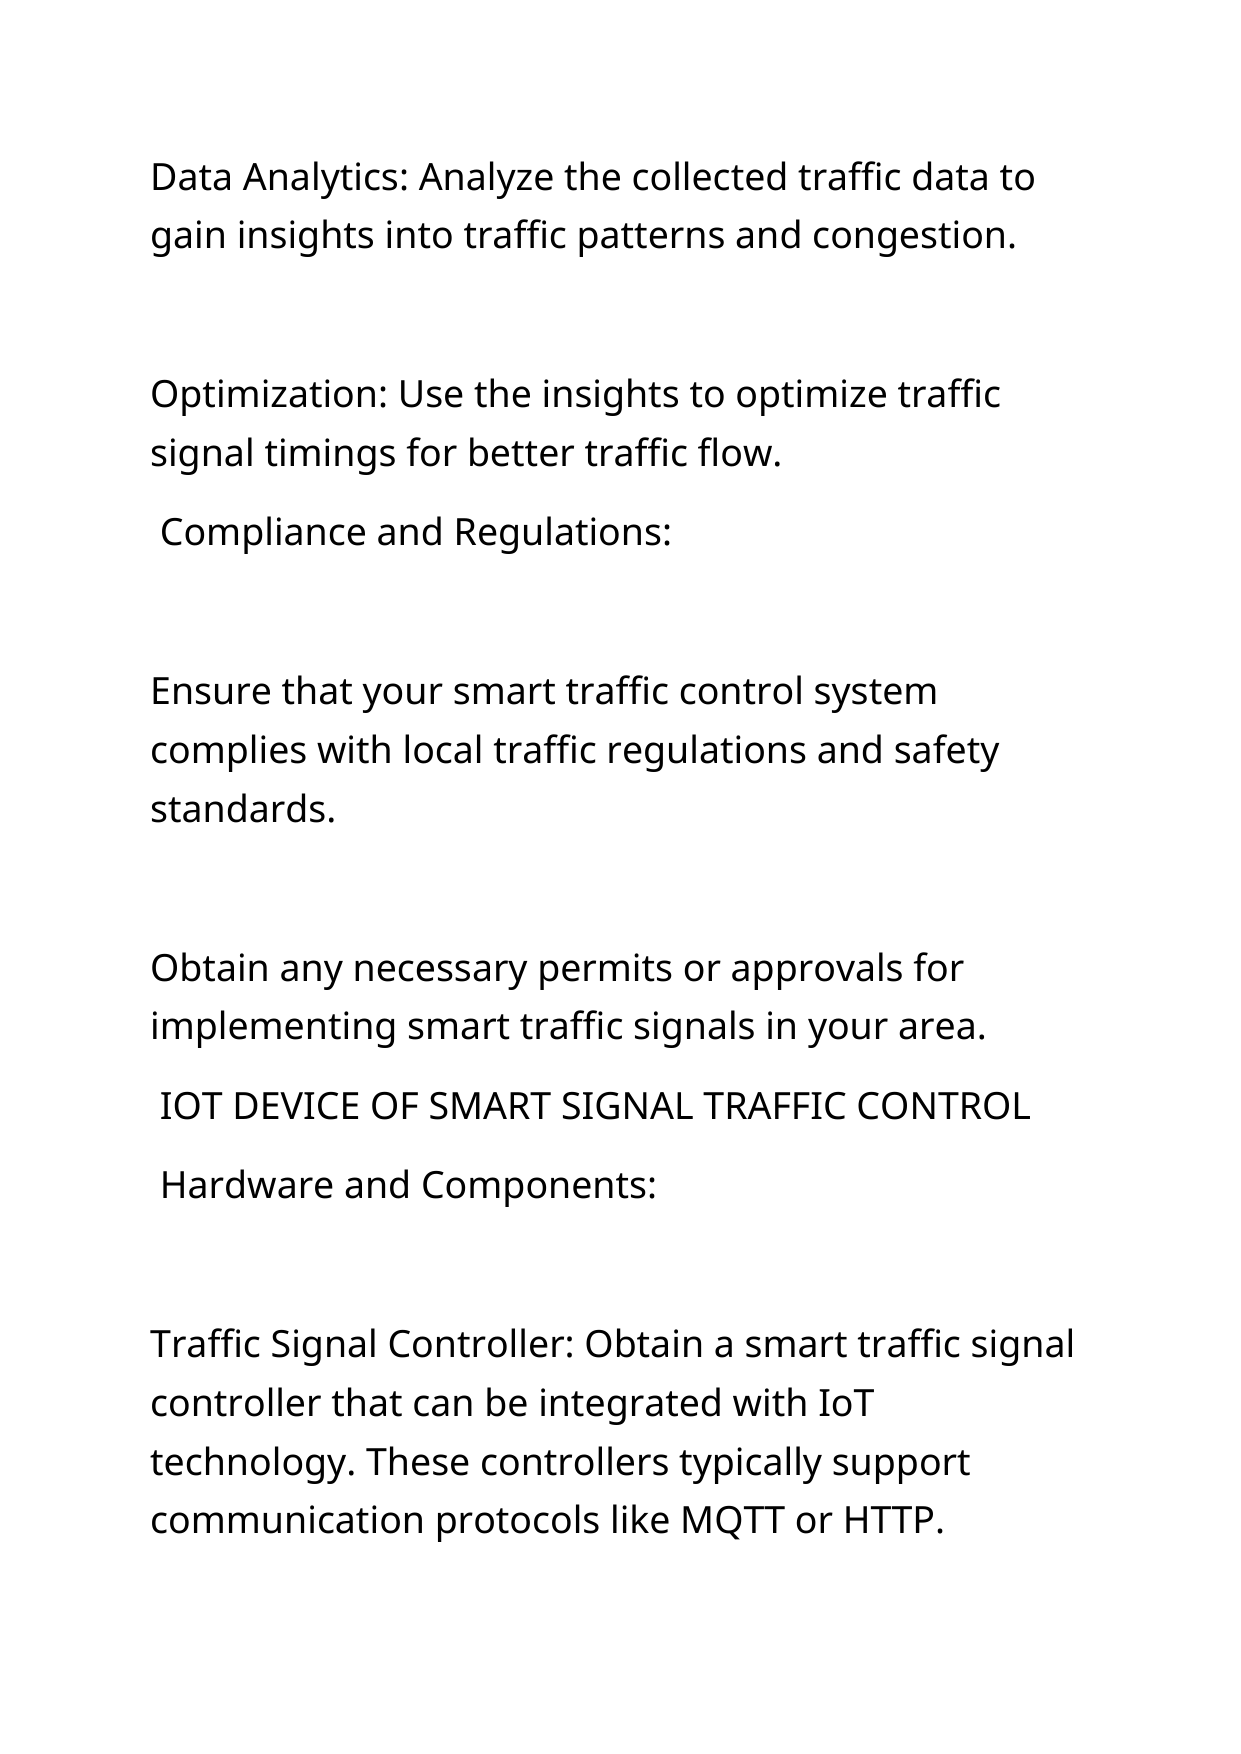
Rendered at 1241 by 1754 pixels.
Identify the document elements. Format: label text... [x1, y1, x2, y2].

text Obtain any necessary permits or approvals for implementing smart traffic signals in your area. [150, 941, 1090, 1051]
text Ensure that your smart traffic control system complies with local traffic regulations and safety standards. [150, 665, 1090, 833]
text Data Analytics: Analyze the collected traffic data to gain insights into traffic patterns and congestion. [150, 150, 1090, 260]
text IOT DEVICE OF SMART SIGNAL TRAFFIC CONTROL [150, 1079, 1090, 1130]
text Compliance and Regulations: [150, 506, 1090, 557]
text Optimization: Use the insights to optimize traffic signal timings for better traffic flow. [150, 368, 1090, 477]
text Hardware and Components: [150, 1158, 1090, 1209]
text Traffic Signal Controller: Obtain a smart traffic signal controller that can be integrated with IoT technology. These controllers typically support communication protocols like MQTT or HTTP. [150, 1317, 1090, 1544]
